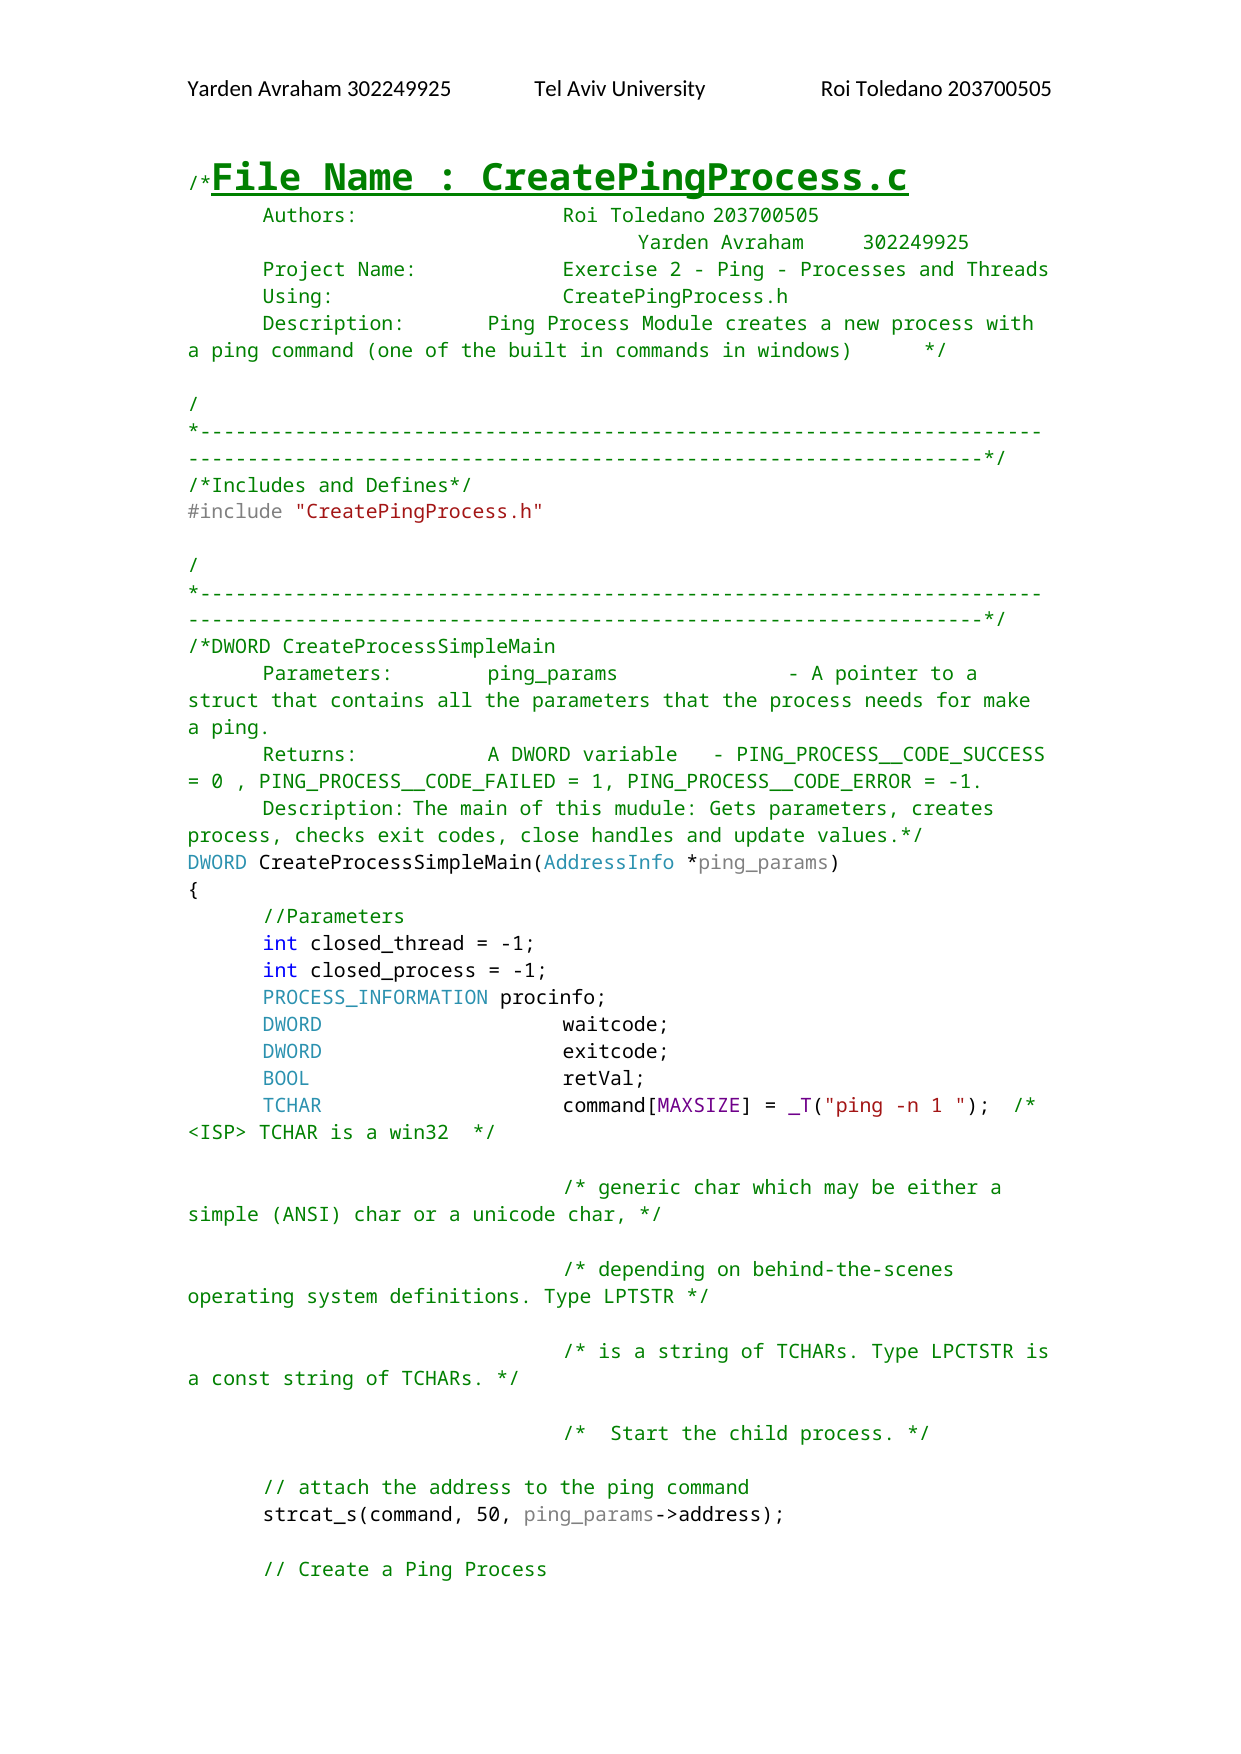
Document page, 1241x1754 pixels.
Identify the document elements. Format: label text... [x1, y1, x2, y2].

text DWORD CreateProcessSimpleMain(AddressInfo *ping_params) [187, 848, 1053, 876]
text Returns: A DWORD variable - PING_PROCESS__CODE_SUCCESS = 0 , PING_PROCESS__CODE_FAILED = 1, PING_PROCESS__CODE_ERROR = -1. [187, 741, 1053, 794]
text PROCESS_INFORMATION procinfo; [187, 983, 1053, 1010]
text Parameters: ping_params - A pointer to a struct that contains all the parameters that the process needs for make a ping. [187, 660, 1053, 741]
text /*File Name : CreatePingProcess.c [187, 150, 1053, 201]
text TCHAR command[MAXSIZE] = _T("ping -n 1 "); /* <ISP> TCHAR is a win32 */ [187, 1091, 1053, 1145]
text // Create a Ping Process [187, 1555, 1053, 1582]
text Authors: Roi Toledano 203700505 [187, 201, 1053, 228]
text BOOL retVal; [187, 1064, 1053, 1091]
text DWORD waitcode; [187, 1010, 1053, 1037]
text int closed_thread = -1; [187, 929, 1053, 956]
text strcat_s(command, 50, ping_params->address); [187, 1500, 1053, 1527]
text /* generic char which may be either a simple (ANSI) char or a unicode char, */ [187, 1145, 1053, 1227]
text DWORD exitcode; [187, 1037, 1053, 1064]
text /* is a string of TCHARs. Type LPCTSTR is a const string of TCHARs. */ [187, 1309, 1053, 1391]
text Using: CreatePingProcess.h [187, 282, 1053, 309]
text /*------------------------------------------------------------------------------------------------------------------------------------------*/ [187, 552, 1053, 633]
text Description: The main of this mudule: Gets parameters, creates process, checks exit codes, close handles and update values.*/ [187, 794, 1053, 848]
text #include "CreatePingProcess.h" [187, 498, 1053, 525]
text /*------------------------------------------------------------------------------------------------------------------------------------------*/ [187, 390, 1053, 471]
text /*DWORD CreateProcessSimpleMain [187, 633, 1053, 660]
text Description: Ping Process Module creates a new process with a ping command (one of the built in commands in windows) */ [187, 309, 1053, 363]
text Project Name: Exercise 2 - Ping - Processes and Threads [187, 255, 1053, 282]
text /* depending on behind-the-scenes operating system definitions. Type LPTSTR */ [187, 1227, 1053, 1309]
text /*Includes and Defines*/ [187, 471, 1053, 498]
text { [187, 876, 1053, 902]
text int closed_process = -1; [187, 956, 1053, 983]
text //Parameters [187, 902, 1053, 929]
text Yarden Avraham 302249925 [187, 228, 1053, 255]
text /* Start the child process. */ [187, 1391, 1053, 1446]
text // attach the address to the ping command [187, 1473, 1053, 1500]
